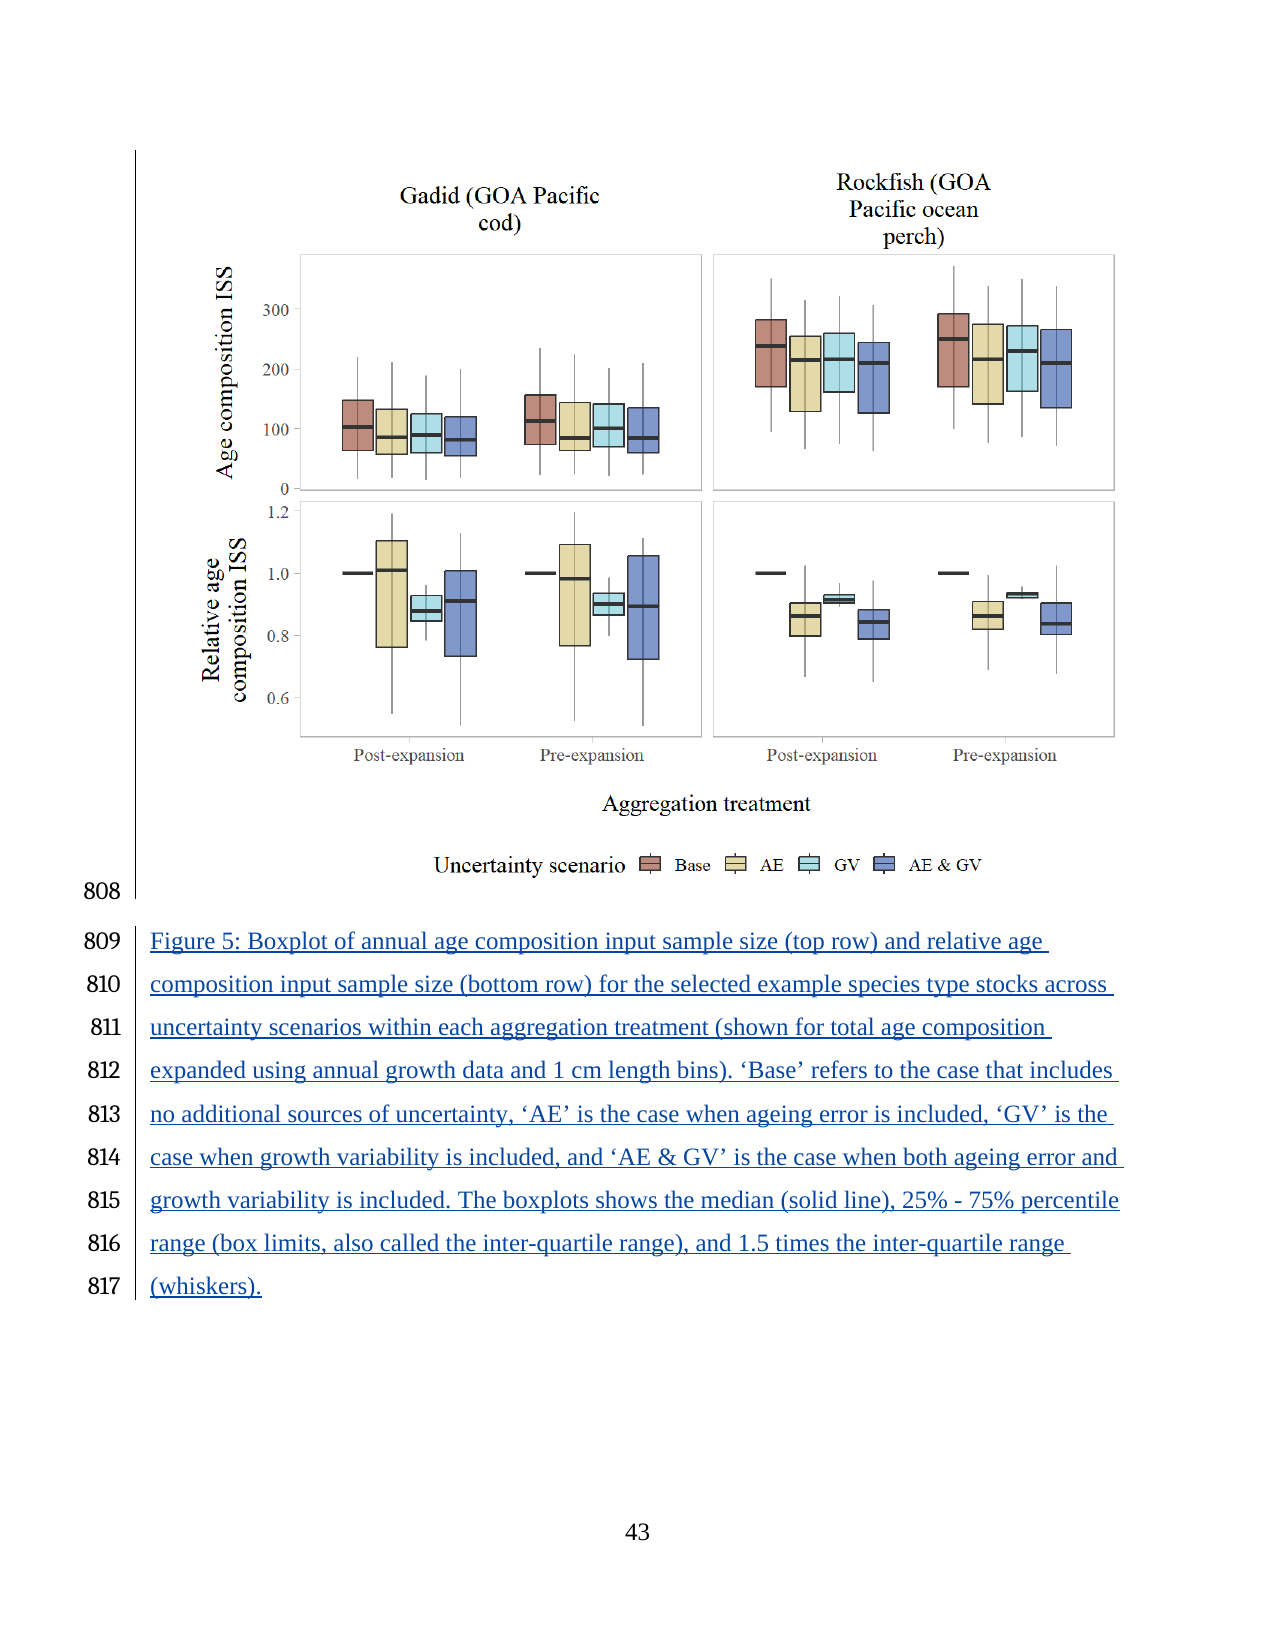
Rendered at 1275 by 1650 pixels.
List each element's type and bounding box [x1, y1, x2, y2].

picture [150, 150, 1125, 900]
